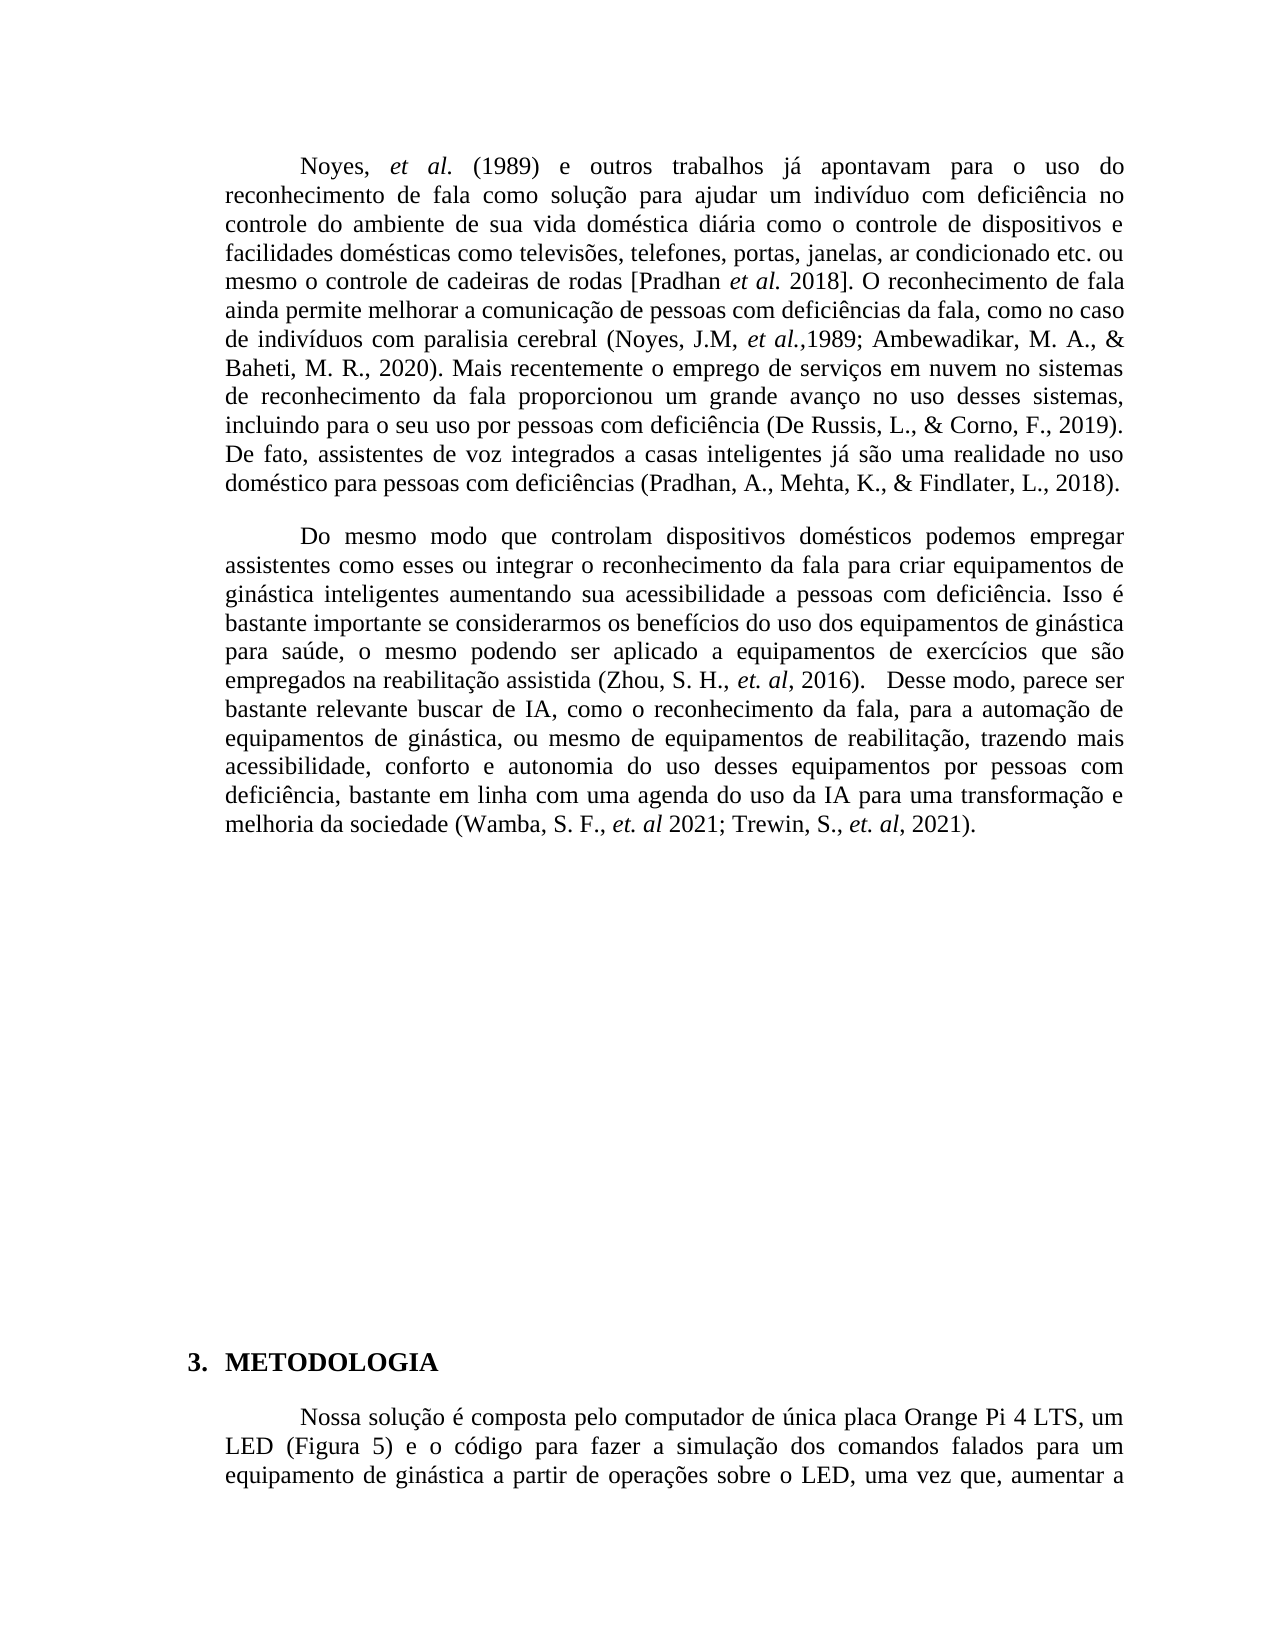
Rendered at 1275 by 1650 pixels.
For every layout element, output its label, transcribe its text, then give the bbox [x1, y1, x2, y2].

list METODOLOGIA [187, 1346, 1125, 1377]
text Do mesmo modo que controlam dispositivos domésticos podemos empregar assistentes como esses ou integrar o reconhecimento da fala para criar equipamentos de ginástica inteligentes aumentando sua acessibilidade a pessoas com deficiência. Isso é bastante importante se considerarmos os benefícios do uso dos equipamentos de ginástica para saúde, o mesmo podendo ser aplicado a equipamentos de exercícios que são empregados na reabilitação assistida (Zhou, S. H., et. al, 2016). Desse modo, parece ser bastante relevante buscar de IA, como o reconhecimento da fala, para a automação de equipamentos de ginástica, ou mesmo de equipamentos de reabilitação, trazendo mais acessibilidade, conforto e autonomia do uso desses equipamentos por pessoas com deficiência, bastante em linha com uma agenda do uso da IA para uma transformação e melhoria da sociedade (Wamba, S. F., et. al 2021; Trewin, S., et. al, 2021). [225, 521, 1125, 838]
text Noyes, et al. (1989) e outros trabalhos já apontavam para o uso do reconhecimento de fala como solução para ajudar um indivíduo com deficiência no controle do ambiente de sua vida doméstica diária como o controle de dispositivos e facilidades domésticas como televisões, telefones, portas, janelas, ar condicionado etc. ou mesmo o controle de cadeiras de rodas [Pradhan et al. 2018]. O reconhecimento de fala ainda permite melhorar a comunicação de pessoas com deficiências da fala, como no caso de indivíduos com paralisia cerebral (Noyes, J.M, et al.,1989; Ambewadikar, M. A., & Baheti, M. R., 2020). Mais recentemente o emprego de serviços em nuvem no sistemas de reconhecimento da fala proporcionou um grande avanço no uso desses sistemas, incluindo para o seu uso por pessoas com deficiência (De Russis, L., & Corno, F., 2019). De fato, assistentes de voz integrados a casas inteligentes já são uma realidade no uso doméstico para pessoas com deficiências (Pradhan, A., Mehta, K., & Findlater, L., 2018). [225, 151, 1125, 496]
